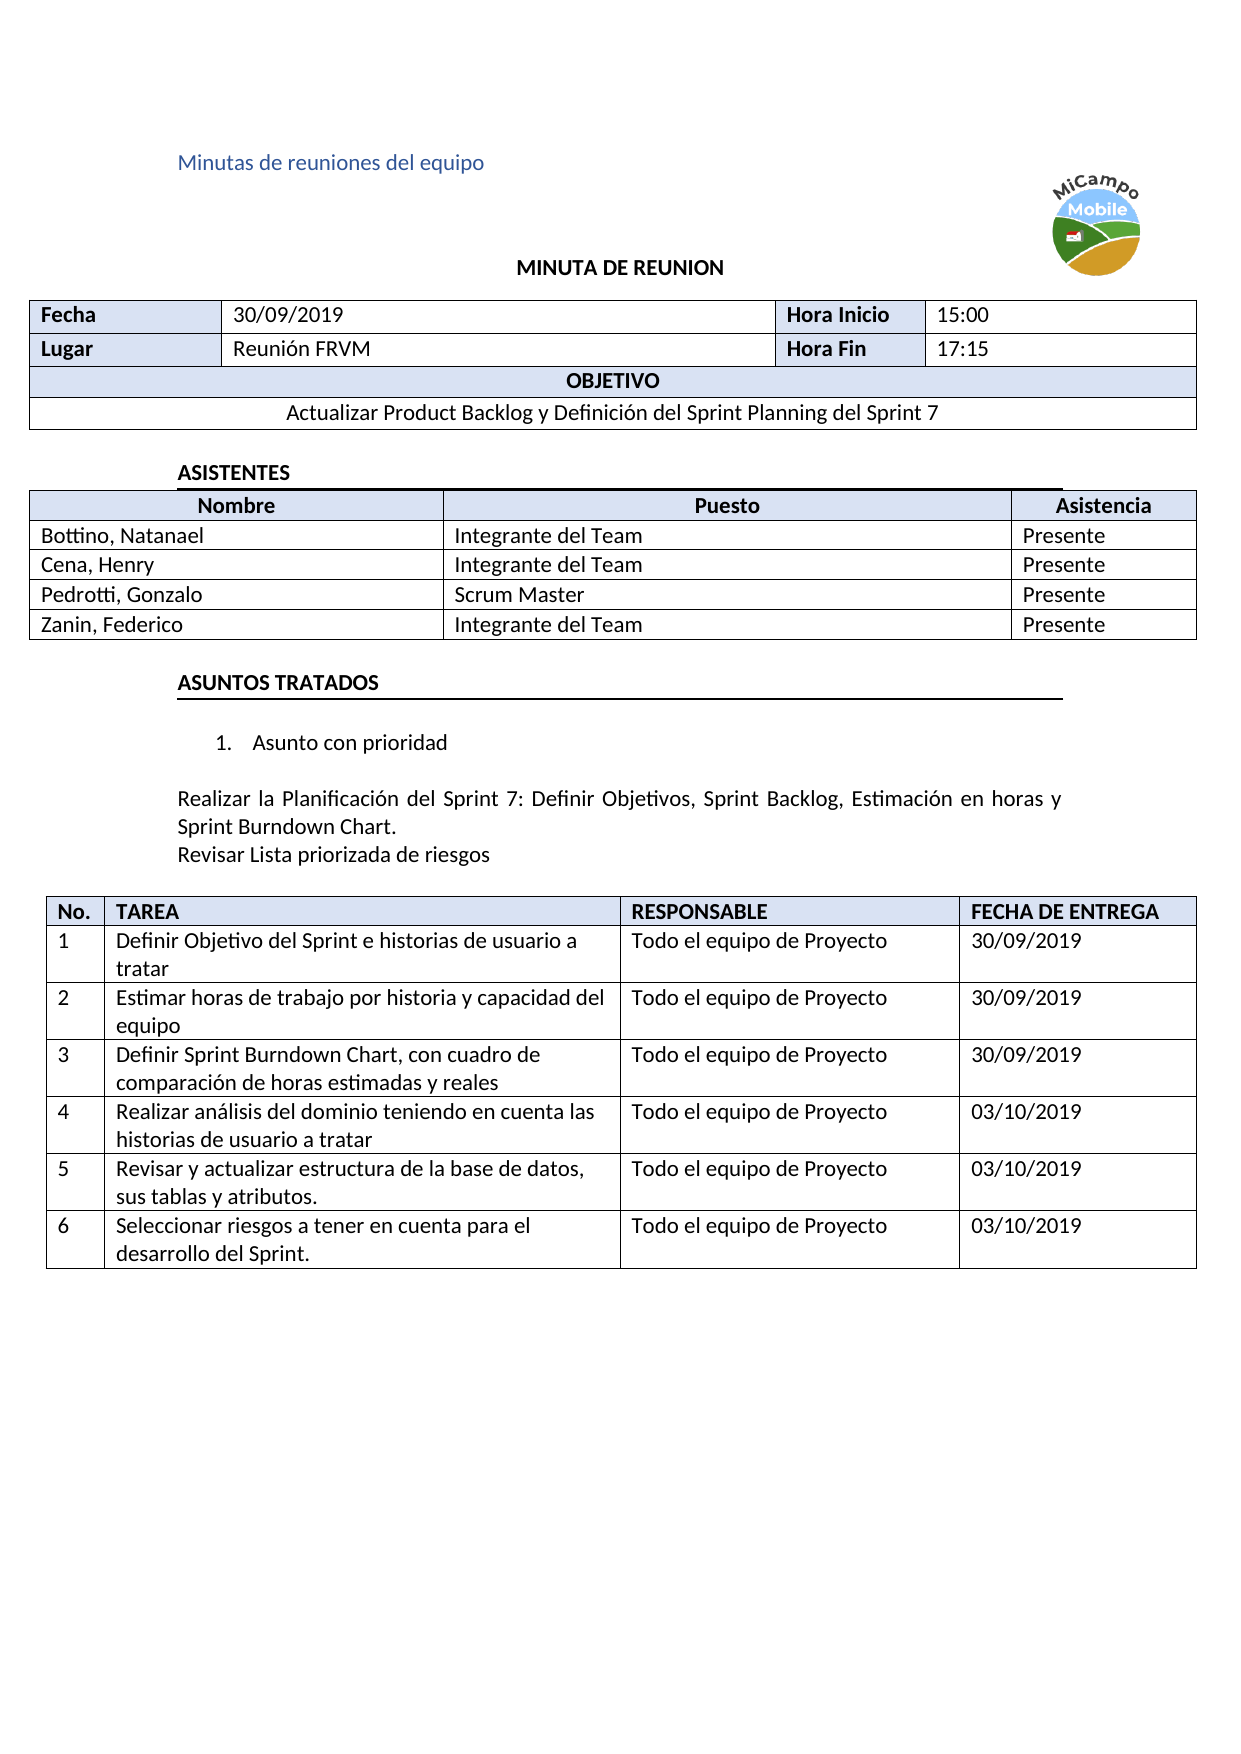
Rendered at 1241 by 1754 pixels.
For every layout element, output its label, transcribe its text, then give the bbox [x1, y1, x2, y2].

table_cell Todo el equipo de Proyecto [621, 1097, 959, 1153]
table_cell Todo el equipo de Proyecto [621, 983, 959, 1039]
text MINUTA DE REUNION [177, 253, 1040, 281]
table_header Puesto [444, 491, 1011, 520]
table_cell 5 [47, 1154, 104, 1210]
table_cell Todo el equipo de Proyecto [621, 1154, 959, 1210]
table_cell Integrante del Team [444, 521, 1011, 549]
list Asunto con prioridad [215, 728, 1063, 756]
subtitle Minutas de reuniones del equipo [177, 148, 1063, 176]
table_cell 6 [47, 1211, 104, 1267]
table_cell 03/10/2019 [960, 1097, 1196, 1153]
table_cell 4 [47, 1097, 104, 1153]
table_cell OBJETIVO [30, 367, 1196, 397]
table_cell Pedrotti, Gonzalo [30, 580, 443, 609]
table_cell Seleccionar riesgos a tener en cuenta para el desarrollo del Sprint. [105, 1211, 620, 1267]
table_cell 1 [47, 926, 104, 982]
table_cell Reunión FRVM [222, 334, 775, 366]
table_cell Integrante del Team [444, 610, 1011, 639]
table_cell Cena, Henry [30, 550, 443, 579]
table_header 30/09/2019 [222, 301, 775, 333]
table_cell 2 [47, 983, 104, 1039]
table_cell Todo el equipo de Proyecto [621, 1040, 959, 1096]
table_cell Presente [1012, 580, 1196, 609]
table_cell 03/10/2019 [960, 1154, 1196, 1210]
table_cell Definir Objetivo del Sprint e historias de usuario a tratar [105, 926, 620, 982]
table_cell 03/10/2019 [960, 1211, 1196, 1267]
table_cell Bottino, Natanael [30, 521, 443, 549]
table_header Nombre [30, 491, 443, 520]
text Realizar la Planificación del Sprint 7: Definir Objetivos, Sprint Backlog, Estimación en horas y Sprint Burndown Chart. [177, 784, 1063, 840]
table_cell Lugar [30, 334, 221, 366]
table_cell 3 [47, 1040, 104, 1096]
table_header Fecha [30, 301, 221, 333]
text ASISTENTES [177, 458, 1063, 488]
table_cell Integrante del Team [444, 550, 1011, 579]
table_header Asistencia [1012, 491, 1196, 520]
table_header RESPONSABLE [621, 897, 959, 925]
table_cell Revisar y actualizar estructura de la base de datos, sus tablas y atributos. [105, 1154, 620, 1210]
table_header TAREA [105, 897, 620, 925]
table_cell Scrum Master [444, 580, 1011, 609]
table_cell 30/09/2019 [960, 983, 1196, 1039]
table_cell Presente [1012, 521, 1196, 549]
table_cell Todo el equipo de Proyecto [621, 926, 959, 982]
table_header FECHA DE ENTREGA [960, 897, 1196, 925]
table_cell Hora Fin [776, 334, 925, 366]
table_cell Presente [1012, 610, 1196, 639]
table_cell Estimar horas de trabajo por historia y capacidad del equipo [105, 983, 620, 1039]
table_cell Definir Sprint Burndown Chart, con cuadro de comparación de horas estimadas y reales [105, 1040, 620, 1096]
table_cell Zanin, Federico [30, 610, 443, 639]
text ASUNTOS TRATADOS [177, 668, 1063, 698]
table_cell 30/09/2019 [960, 1040, 1196, 1096]
table_header No. [47, 897, 104, 925]
table_cell Actualizar Product Backlog y Definición del Sprint Planning del Sprint 7 [30, 398, 1196, 429]
table_cell 30/09/2019 [960, 926, 1196, 982]
text Revisar Lista priorizada de riesgos [177, 840, 1063, 868]
table_cell Presente [1012, 550, 1196, 579]
table_cell 17:15 [926, 334, 1196, 366]
picture [1040, 169, 1152, 281]
table_cell Todo el equipo de Proyecto [621, 1211, 959, 1267]
table_header Hora Inicio [776, 301, 925, 333]
table_header 15:00 [926, 301, 1196, 333]
table_cell Realizar análisis del dominio teniendo en cuenta las historias de usuario a tratar [105, 1097, 620, 1153]
